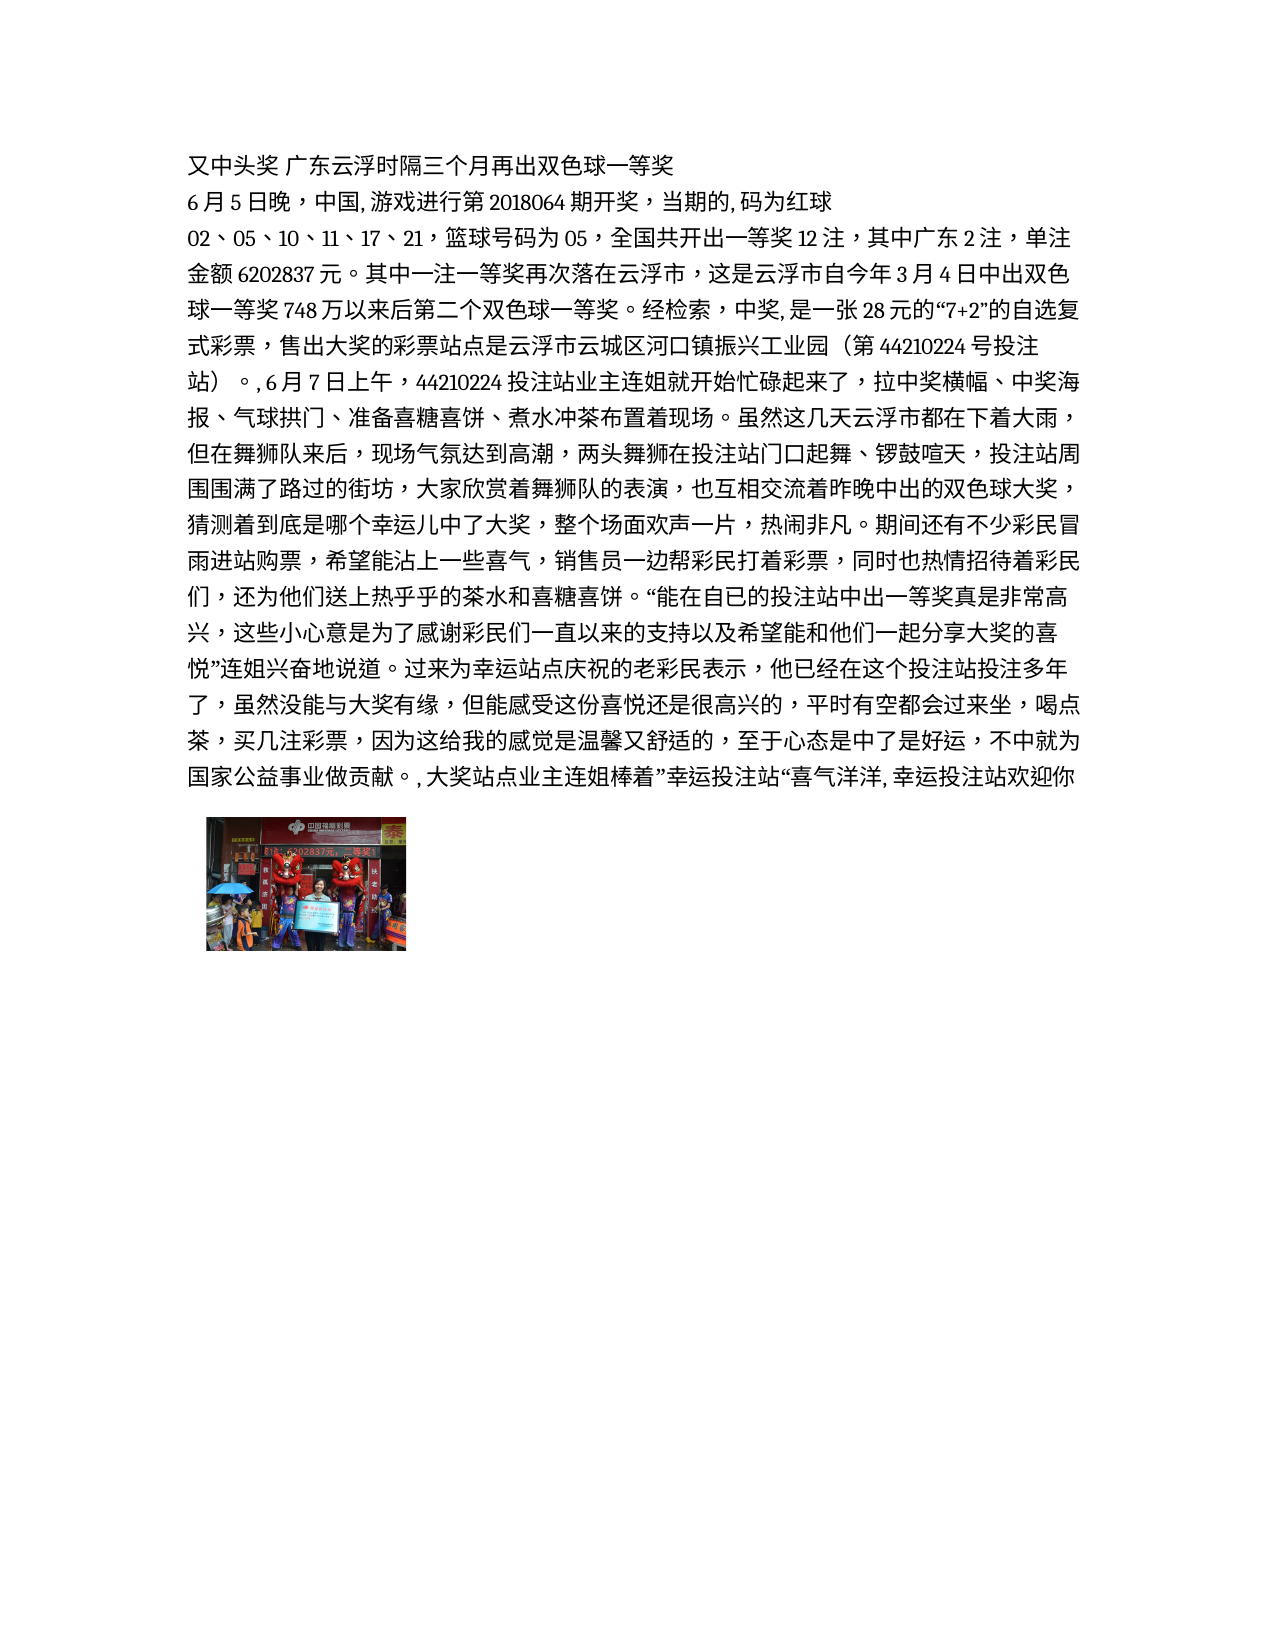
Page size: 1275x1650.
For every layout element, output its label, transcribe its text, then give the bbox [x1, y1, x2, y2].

picture [206, 817, 407, 951]
text 又中头奖 广东云浮时隔三个月再出双色球一等奖 6月5日晚，中国, 游戏进行第2018064期开奖，当期的, 码为红球02、05、10、11、17、21，篮球号码为05，全国共开出一等奖12注，其中广东2注，单注金额6202837元。其中一注一等奖再次落在云浮市，这是云浮市自今年3月4日中出双色球一等奖748万以来后第二个双色球一等奖。经检索，中奖, 是一张28元的“7+2”的自选复式彩票，售出大奖的彩票站点是云浮市云城区河口镇振兴工业园（第44210224号投注站）。, 6月7日上午，44210224投注站业主连姐就开始忙碌起来了，拉中奖横幅、中奖海报、气球拱门、准备喜糖喜饼、煮水冲茶布置着现场。虽然这几天云浮市都在下着大雨，但在舞狮队来后，现场气氛达到高潮，两头舞狮在投注站门口起舞、锣鼓喧天，投注站周围围满了路过的街坊，大家欣赏着舞狮队的表演，也互相交流着昨晚中出的双色球大奖，猜测着到底是哪个幸运儿中了大奖，整个场面欢声一片，热闹非凡。期间还有不少彩民冒雨进站购票，希望能沾上一些喜气，销售员一边帮彩民打着彩票，同时也热情招待着彩民们，还为他们送上热乎乎的茶水和喜糖喜饼。“能在自已的投注站中出一等奖真是非常高兴，这些小心意是为了感谢彩民们一直以来的支持以及希望能和他们一起分享大奖的喜悦”连姐兴奋地说道。过来为幸运站点庆祝的老彩民表示，他已经在这个投注站投注多年了，虽然没能与大奖有缘，但能感受这份喜悦还是很高兴的，平时有空都会过来坐，喝点茶，买几注彩票，因为这给我的感觉是温馨又舒适的，至于心态是中了是好运，不中就为国家公益事业做贡献。, 大奖站点业主连姐棒着”幸运投注站“喜气洋洋, 幸运投注站欢迎你 [187, 150, 1087, 792]
